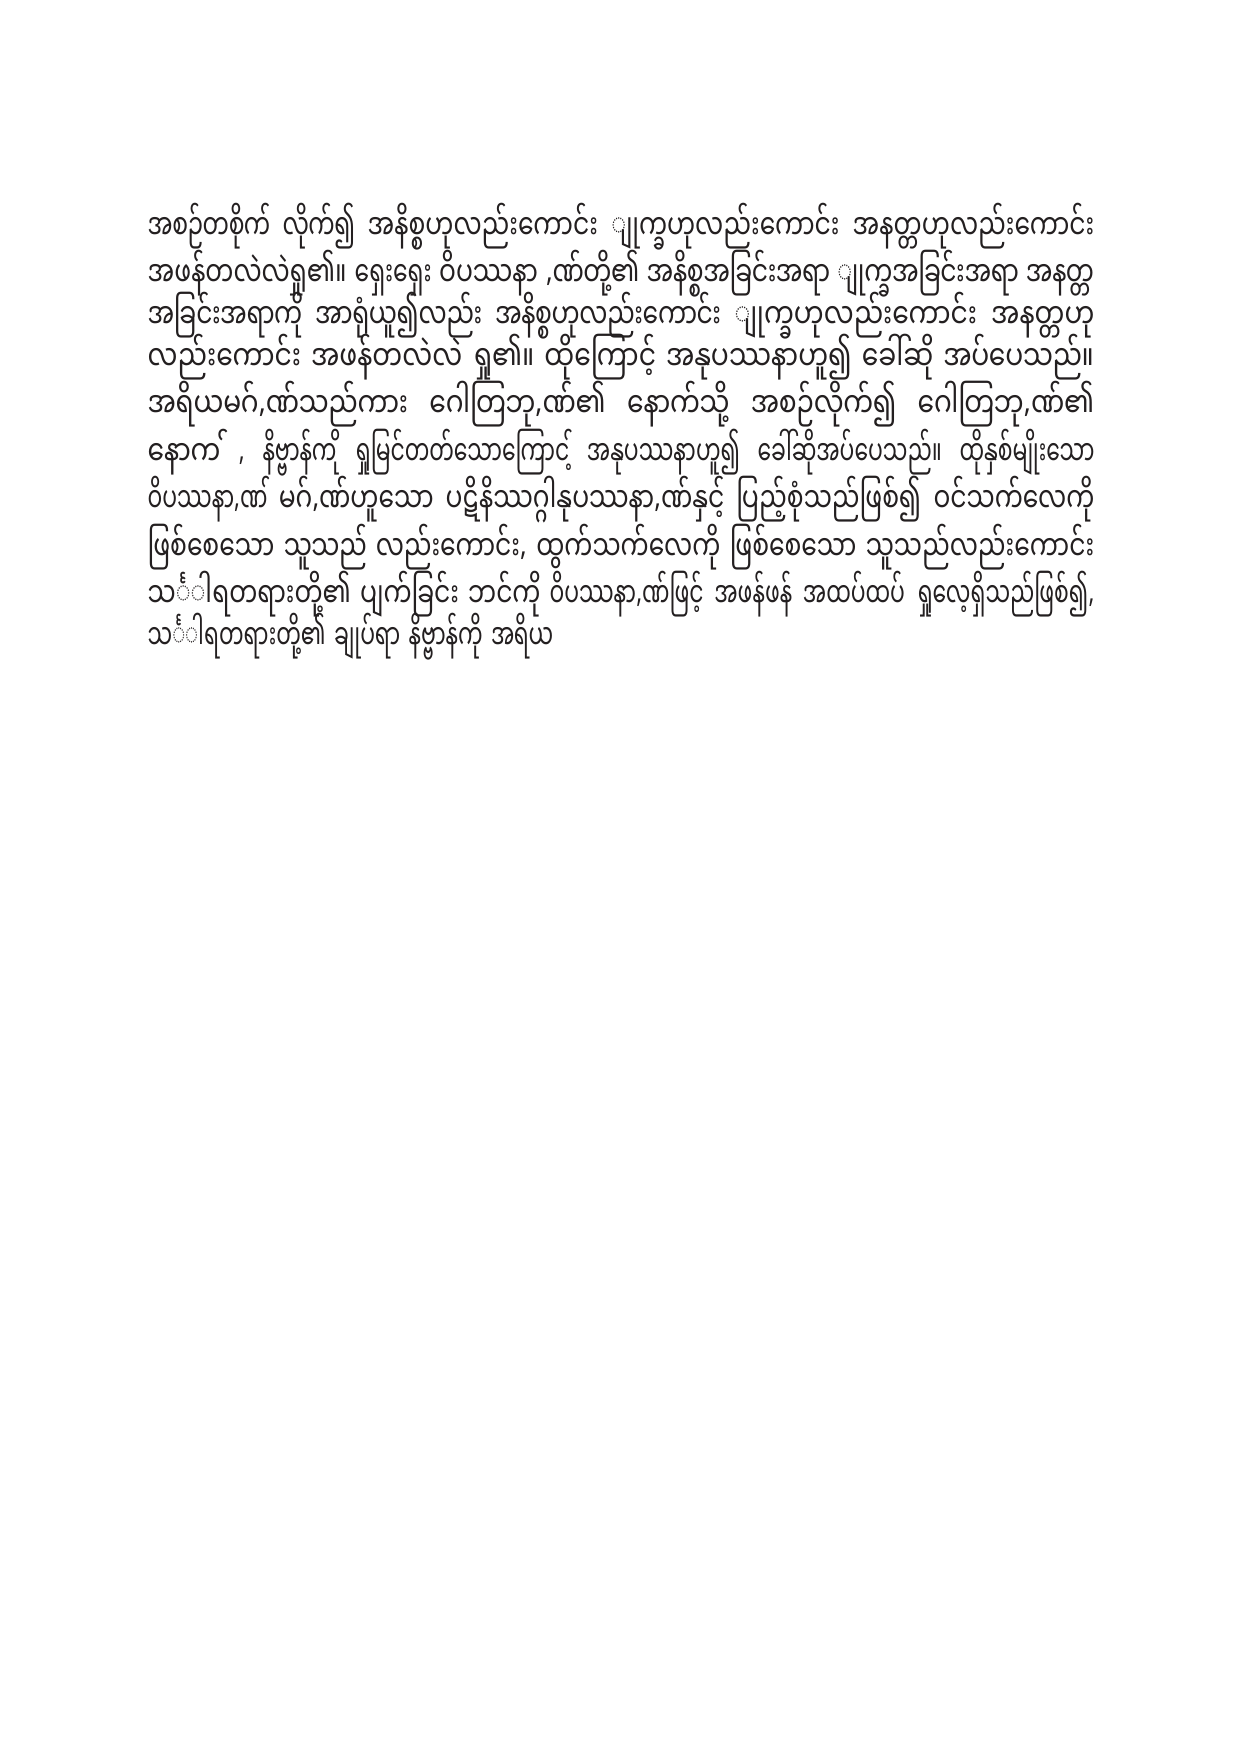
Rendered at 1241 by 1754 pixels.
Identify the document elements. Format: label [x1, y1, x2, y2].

text [147, 206, 1094, 657]
